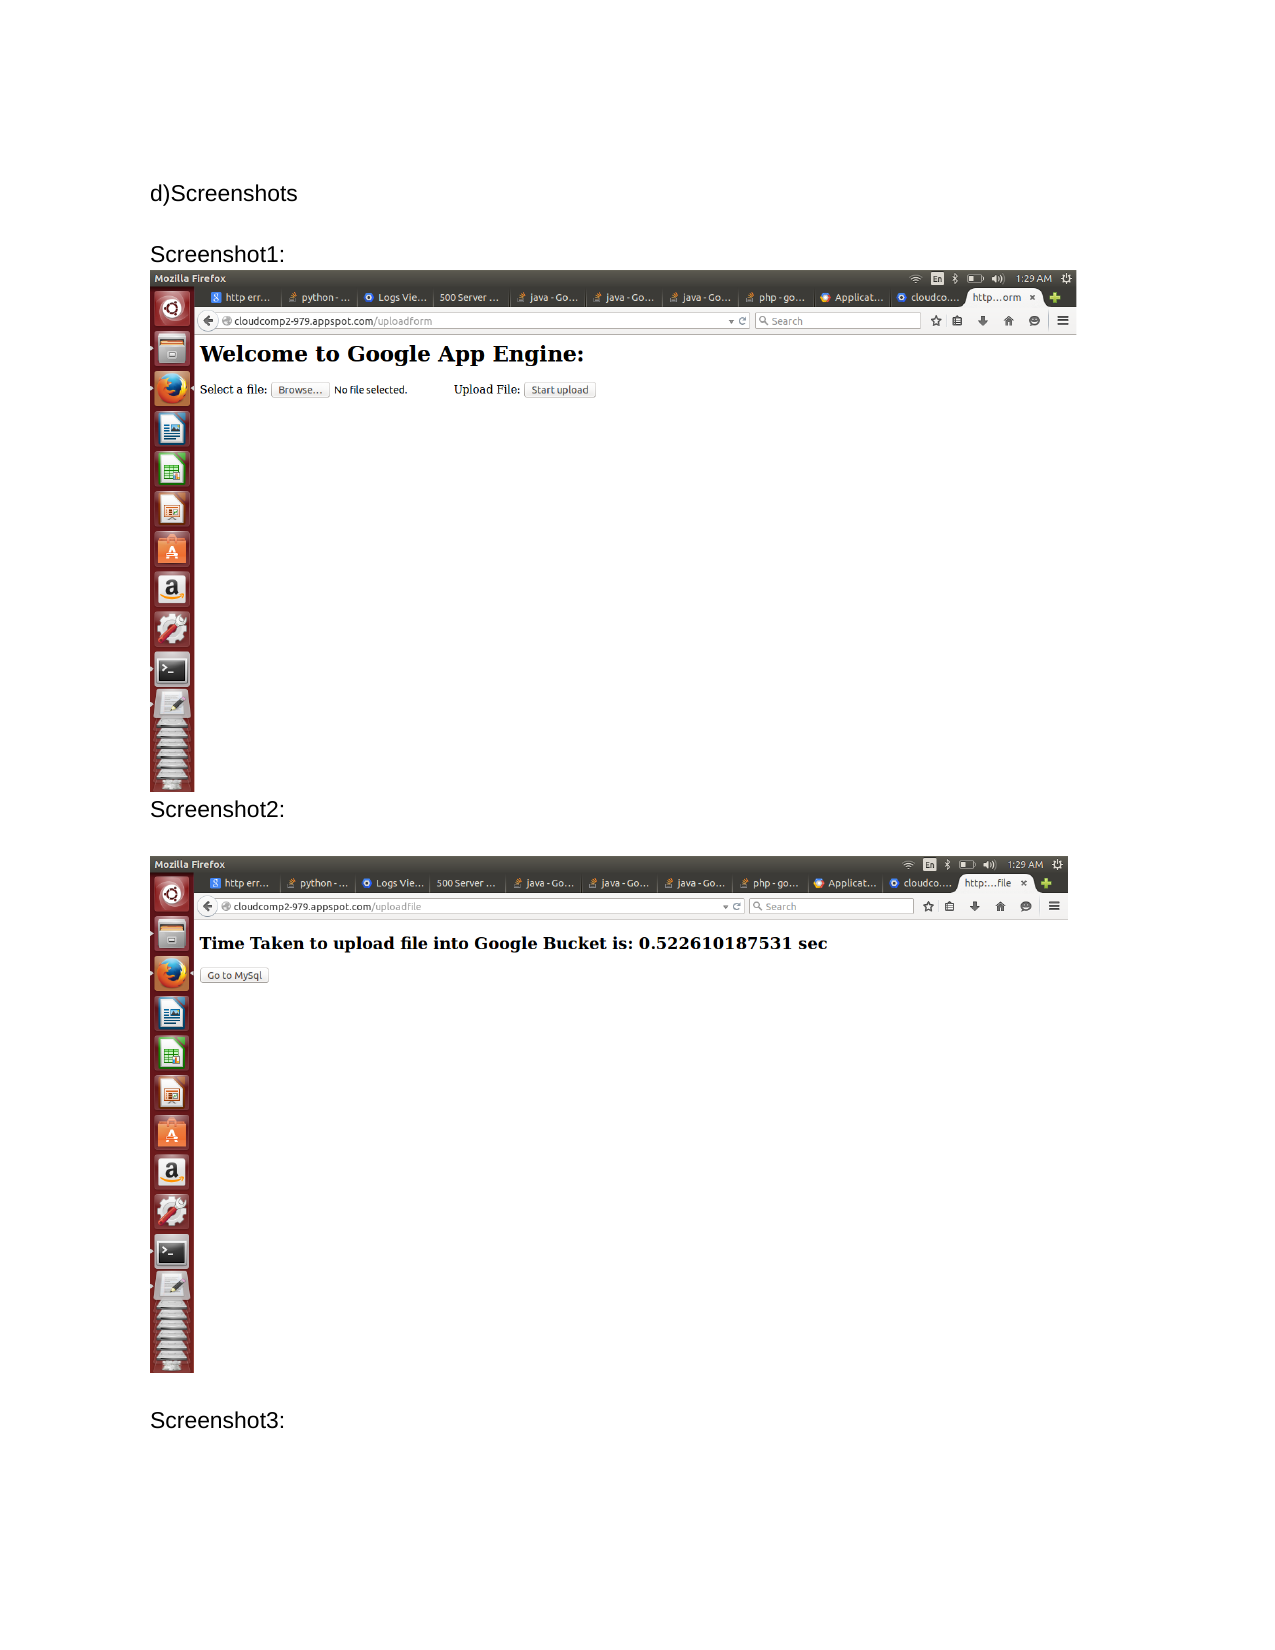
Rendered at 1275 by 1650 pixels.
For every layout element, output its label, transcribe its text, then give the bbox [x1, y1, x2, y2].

picture [150, 270, 1077, 792]
text Screenshot2: [150, 796, 1125, 822]
text d)Screenshots [150, 180, 1125, 207]
text Screenshot3: [150, 1407, 1125, 1433]
picture [150, 856, 1068, 1373]
text Screenshot1: [150, 241, 1125, 267]
